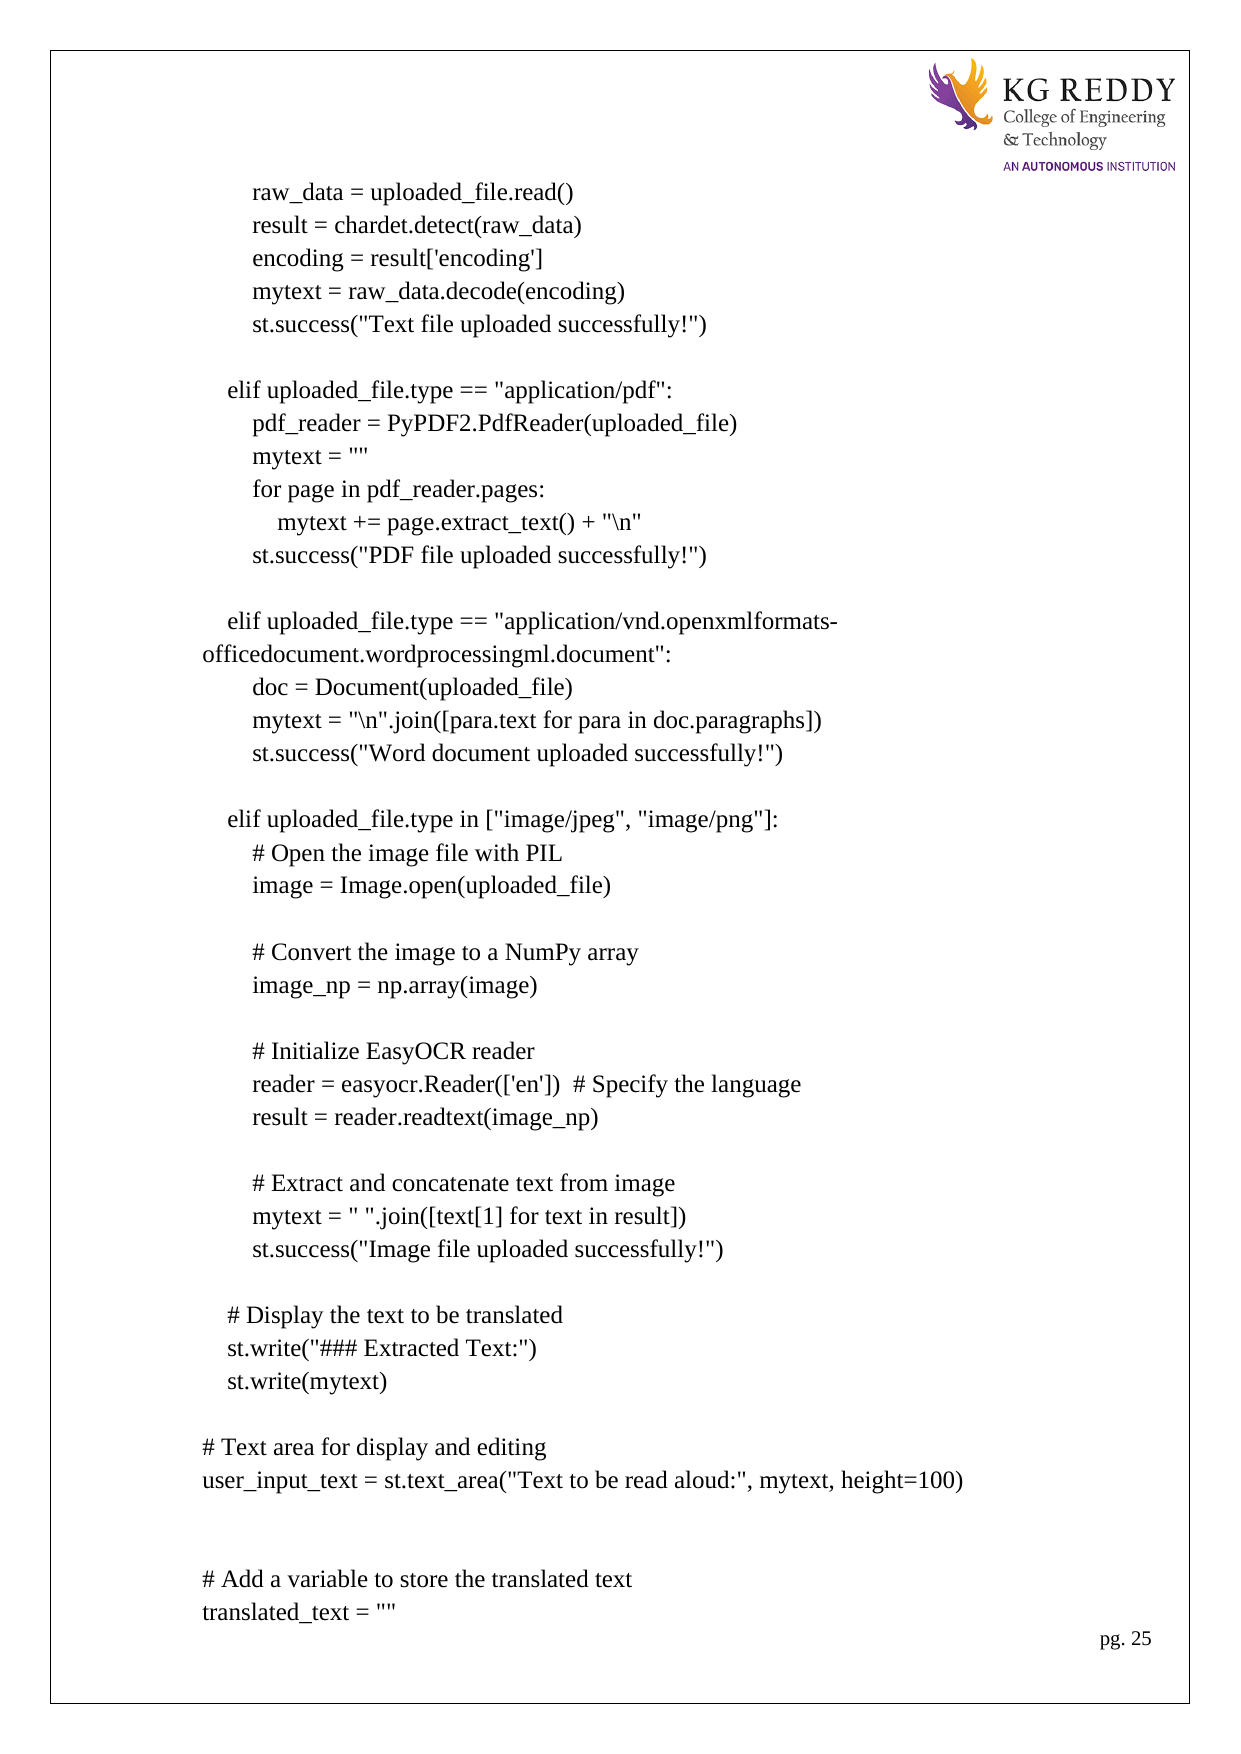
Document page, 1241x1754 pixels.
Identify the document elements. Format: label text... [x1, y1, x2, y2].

text encoding = result['encoding'] [202, 243, 1152, 272]
picture [928, 58, 1175, 171]
text reader = easyocr.Reader(['en']) # Specify the language [202, 1069, 1152, 1097]
text pdf_reader = PyPDF2.PdfReader(uploaded_file) [202, 408, 1152, 437]
text st.write(mytext) [202, 1366, 1152, 1395]
text raw_data = uploaded_file.read() [202, 177, 1152, 206]
text result = reader.readtext(image_np) [202, 1102, 1152, 1131]
text # Text area for display and editing [202, 1432, 1152, 1461]
text elif uploaded_file.type == "application/pdf": [202, 375, 1152, 404]
text elif uploaded_file.type == "application/vnd.openxmlformats-officedocument.wordprocessingml.document": [202, 606, 1152, 668]
text doc = Document(uploaded_file) [202, 672, 1152, 701]
text st.success("Word document uploaded successfully!") [202, 738, 1152, 767]
text # Initialize EasyOCR reader [202, 1036, 1152, 1064]
text mytext = " ".join([text[1] for text in result]) [202, 1201, 1152, 1229]
text st.write("### Extracted Text:") [202, 1333, 1152, 1362]
text translated_text = "" [202, 1597, 1152, 1626]
text st.success("Image file uploaded successfully!") [202, 1234, 1152, 1263]
text elif uploaded_file.type in ["image/jpeg", "image/png"]: [202, 804, 1152, 833]
text mytext += page.extract_text() + "\n" [202, 507, 1152, 536]
text mytext = raw_data.decode(encoding) [202, 276, 1152, 305]
text # Convert the image to a NumPy array [202, 937, 1152, 965]
text for page in pdf_reader.pages: [202, 474, 1152, 503]
text image = Image.open(uploaded_file) [202, 871, 1152, 899]
text mytext = "" [202, 441, 1152, 470]
text st.success("Text file uploaded successfully!") [202, 309, 1152, 338]
text # Add a variable to store the translated text [202, 1564, 1152, 1593]
text st.success("PDF file uploaded successfully!") [202, 540, 1152, 569]
text mytext = "\n".join([para.text for para in doc.paragraphs]) [202, 706, 1152, 734]
text # Extract and concatenate text from image [202, 1168, 1152, 1197]
text # Display the text to be translated [202, 1300, 1152, 1329]
text # Open the image file with PIL [202, 838, 1152, 866]
text result = chardet.detect(raw_data) [202, 210, 1152, 239]
text image_np = np.array(image) [202, 970, 1152, 998]
text user_input_text = st.text_area("Text to be read aloud:", mytext, height=100) [202, 1465, 1152, 1494]
